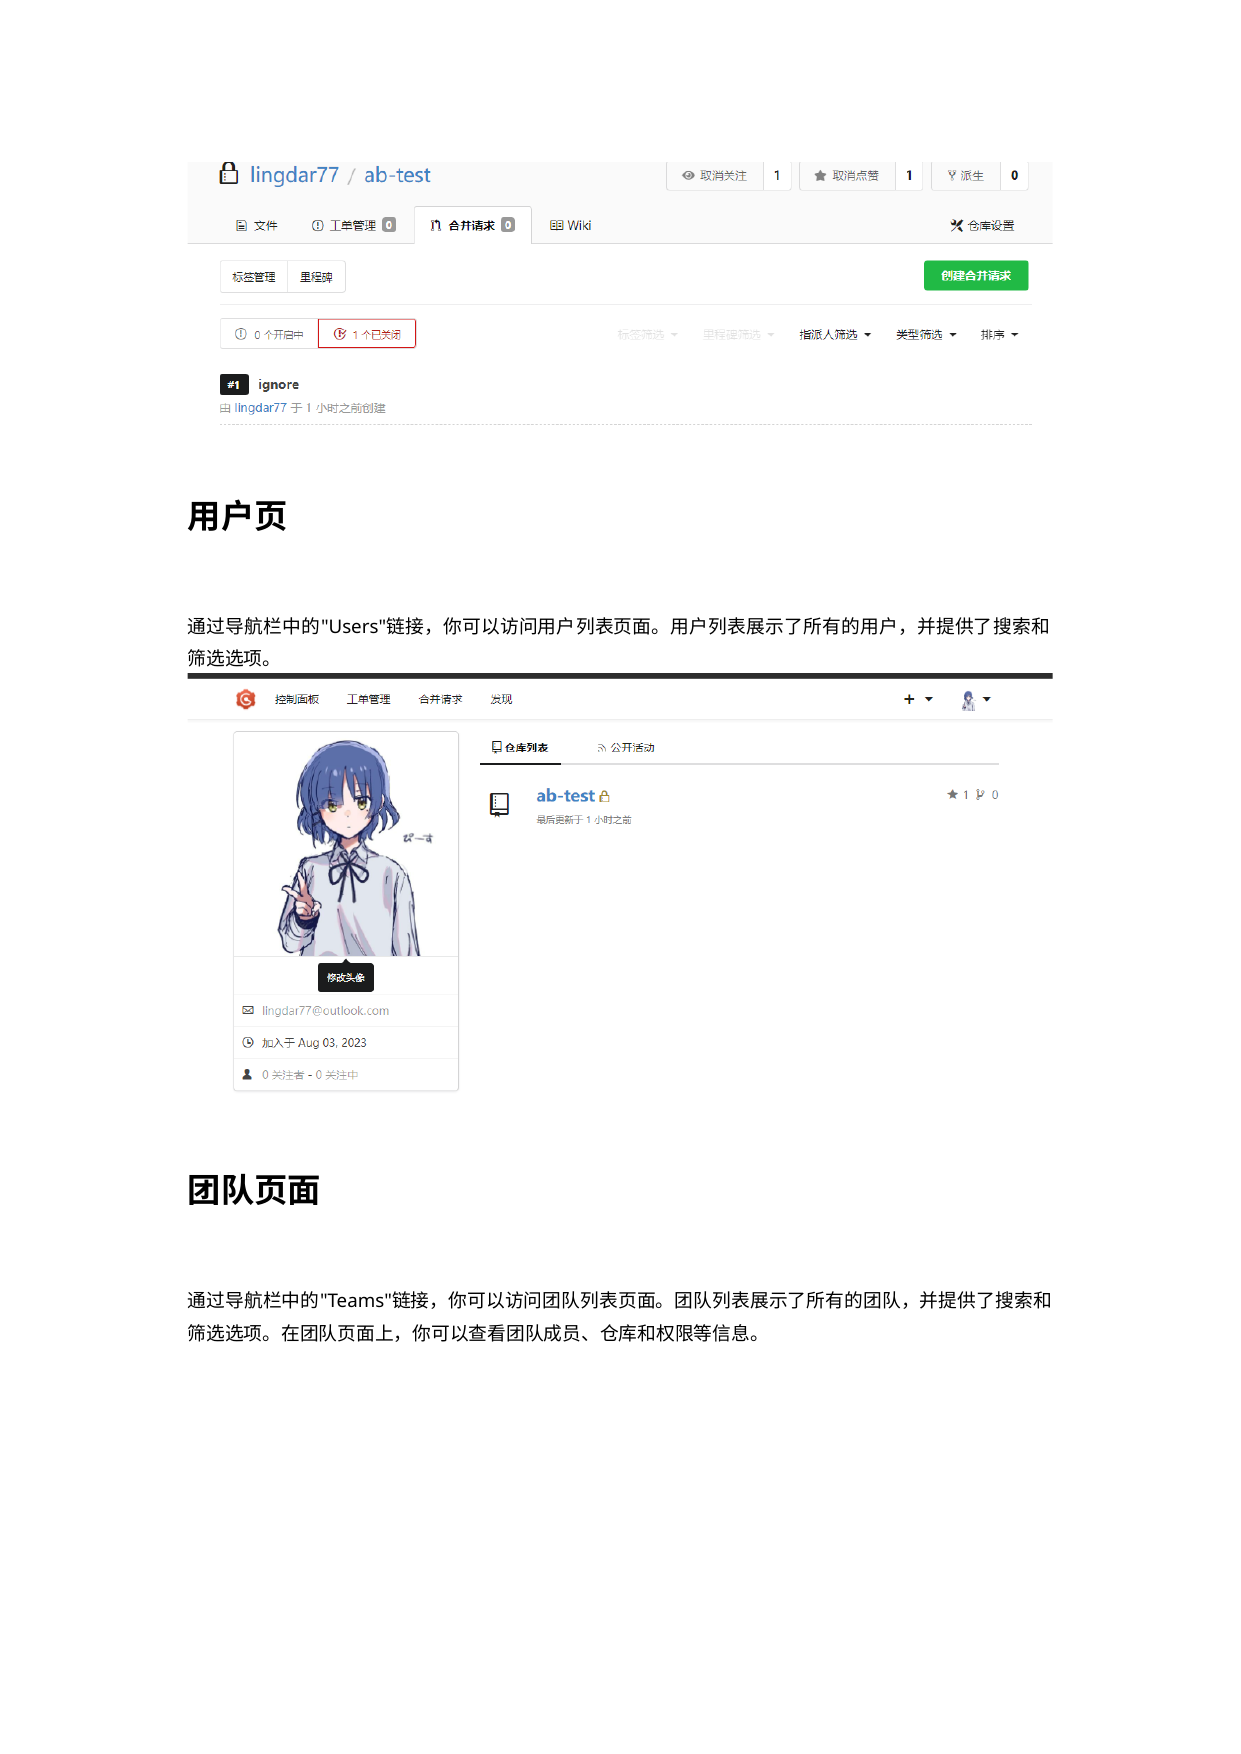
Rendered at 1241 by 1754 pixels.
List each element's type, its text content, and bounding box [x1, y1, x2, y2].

text 通过导航栏中的"Users"链接，你可以访问用户列表页面。用户列表展示了所有的用户，并提供了搜索和筛选选项。 [187, 609, 1053, 673]
text 通过导航栏中的"Teams"链接，你可以访问团队列表页面。团队列表展示了所有的团队，并提供了搜索和筛选选项。在团队页面上，你可以查看团队成员、仓库和权限等信息。 [187, 1283, 1053, 1348]
picture [187, 162, 1053, 444]
picture [187, 673, 1053, 1112]
subtitle 团队页面 [187, 1156, 1053, 1221]
subtitle 用户页 [187, 482, 1053, 547]
